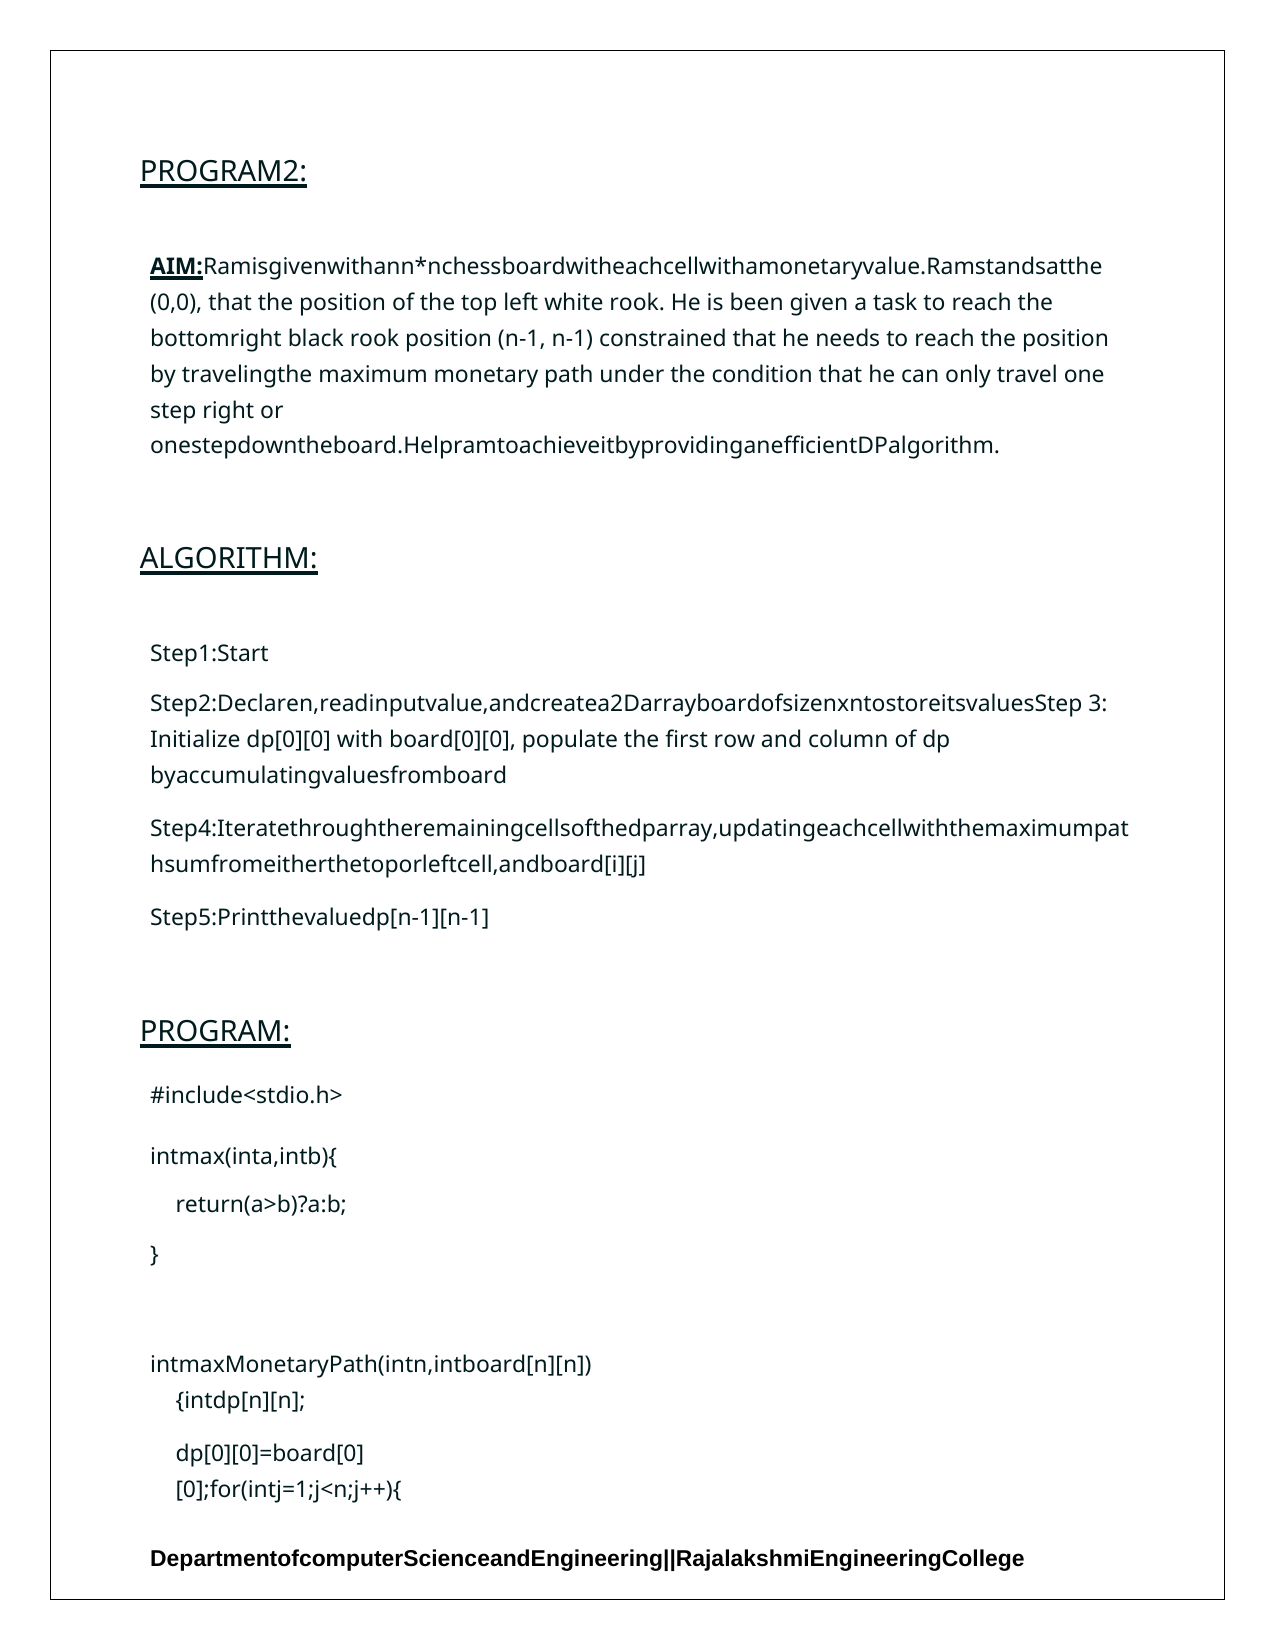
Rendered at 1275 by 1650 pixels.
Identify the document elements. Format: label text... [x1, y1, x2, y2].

text Step5:Printthevaluedp[n-1][n-1] [150, 900, 1139, 932]
text AIM:Ramisgivenwithann*nchessboardwitheachcellwithamonetaryvalue.Ramstandsatthe (0,0), that the position of the top left white rook. He is been given a task to reach the bottomright black rook position (n-1, n-1) constrained that he needs to reach the position by travelingthe maximum monetary path under the condition that he can only travel one step right or onestepdowntheboard.HelpramtoachieveitbyprovidinganefficientDPalgorithm. [150, 250, 1116, 461]
text dp[0][0]=board[0][0];for(intj=1;j<n;j++){ [175, 1437, 410, 1504]
text } [150, 1238, 1139, 1269]
text Step2:Declaren,readinputvalue,andcreatea2DarrayboardofsizenxntostoreitsvaluesStep 3: Initialize dp[0][0] with board[0][0], populate the first row and column of dp byaccumulatingvaluesfromboard [150, 687, 1112, 791]
text return(a>b)?a:b; [175, 1188, 1139, 1219]
subtitle PROGRAM2: [139, 150, 1139, 190]
text intmaxMonetaryPath(intn,intboard[n][n]){intdp[n][n]; [150, 1348, 598, 1415]
subtitle ALGORITHM: [139, 537, 1139, 577]
text Step4:Iteratethroughtheremainingcellsofthedparray,updatingeachcellwiththemaximumpathsumfromeitherthetoporleftcell,andboard[i][j] [150, 812, 1139, 879]
subtitle PROGRAM: [139, 1010, 1139, 1050]
text #include<stdio.h>intmax(inta,intb){ [150, 1050, 346, 1171]
text Step1:Start [150, 637, 1139, 668]
